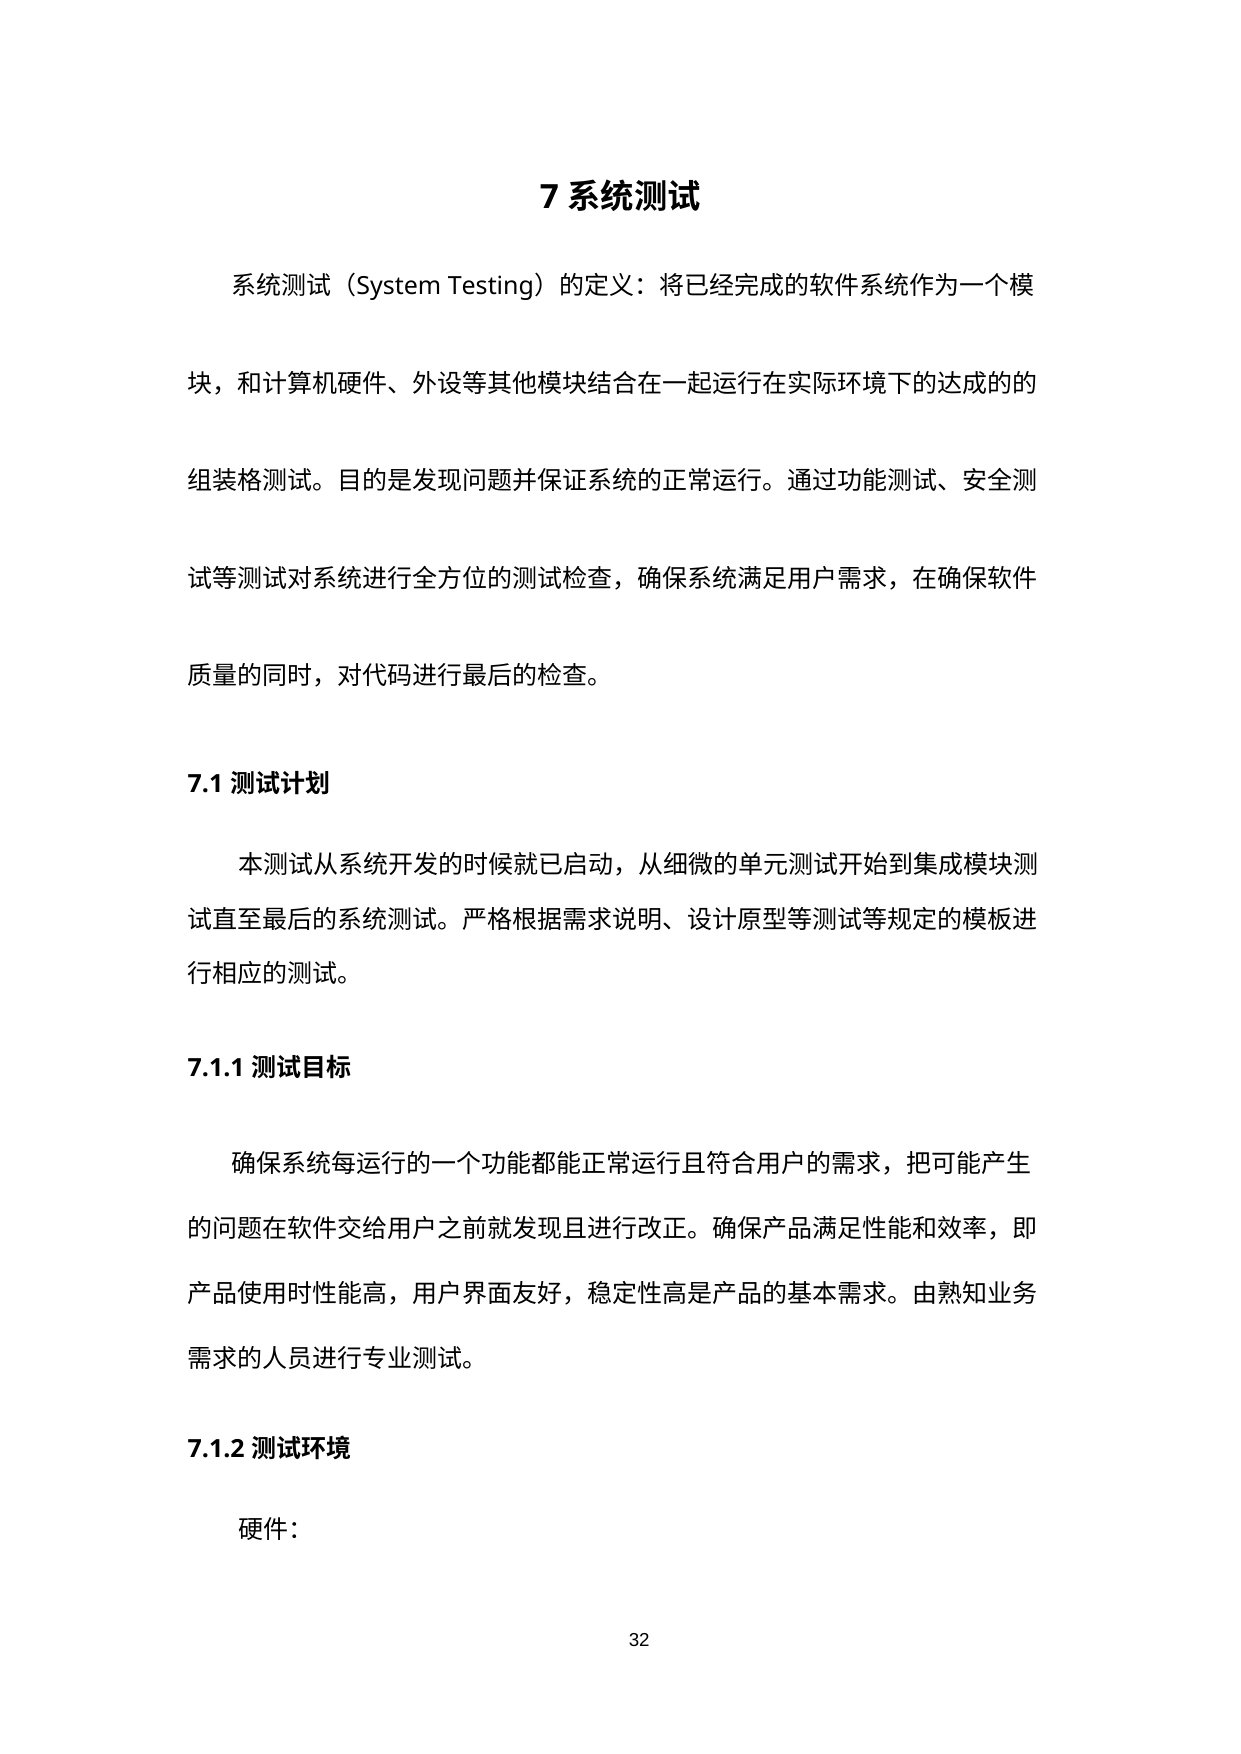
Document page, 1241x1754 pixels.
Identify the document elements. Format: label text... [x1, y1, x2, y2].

text 系统测试（System Testing）的定义：将已经完成的软件系统作为一个模块，和计算机硬件、外设等其他模块结合在一起运行在实际环境下的达成的的组装格测试。目的是发现问题并保证系统的正常运行。通过功能测试、安全测试等测试对系统进行全方位的测试检查，确保系统满足用户需求，在确保软件质量的同时，对代码进行最后的检查。 [187, 251, 1053, 706]
subtitle 7.1.1 测试目标 [187, 1033, 1053, 1098]
subtitle 7.1.2 测试环境 [187, 1414, 1053, 1479]
text 硬件： [187, 1509, 1053, 1546]
subtitle 7.1 测试计划 [187, 749, 1053, 814]
text 本测试从系统开发的时候就已启动，从细微的单元测试开始到集成模块测试直至最后的系统测试。严格根据需求说明、设计原型等测试等规定的模板进行相应的测试。 [187, 845, 1053, 990]
text 确保系统每运行的一个功能都能正常运行且符合用户的需求，把可能产生的问题在软件交给用户之前就发现且进行改正。确保产品满足性能和效率，即产品使用时性能高，用户界面友好，稳定性高是产品的基本需求。由熟知业务需求的人员进行专业测试。 [187, 1129, 1053, 1389]
subtitle 7 系统测试 [187, 162, 1053, 227]
